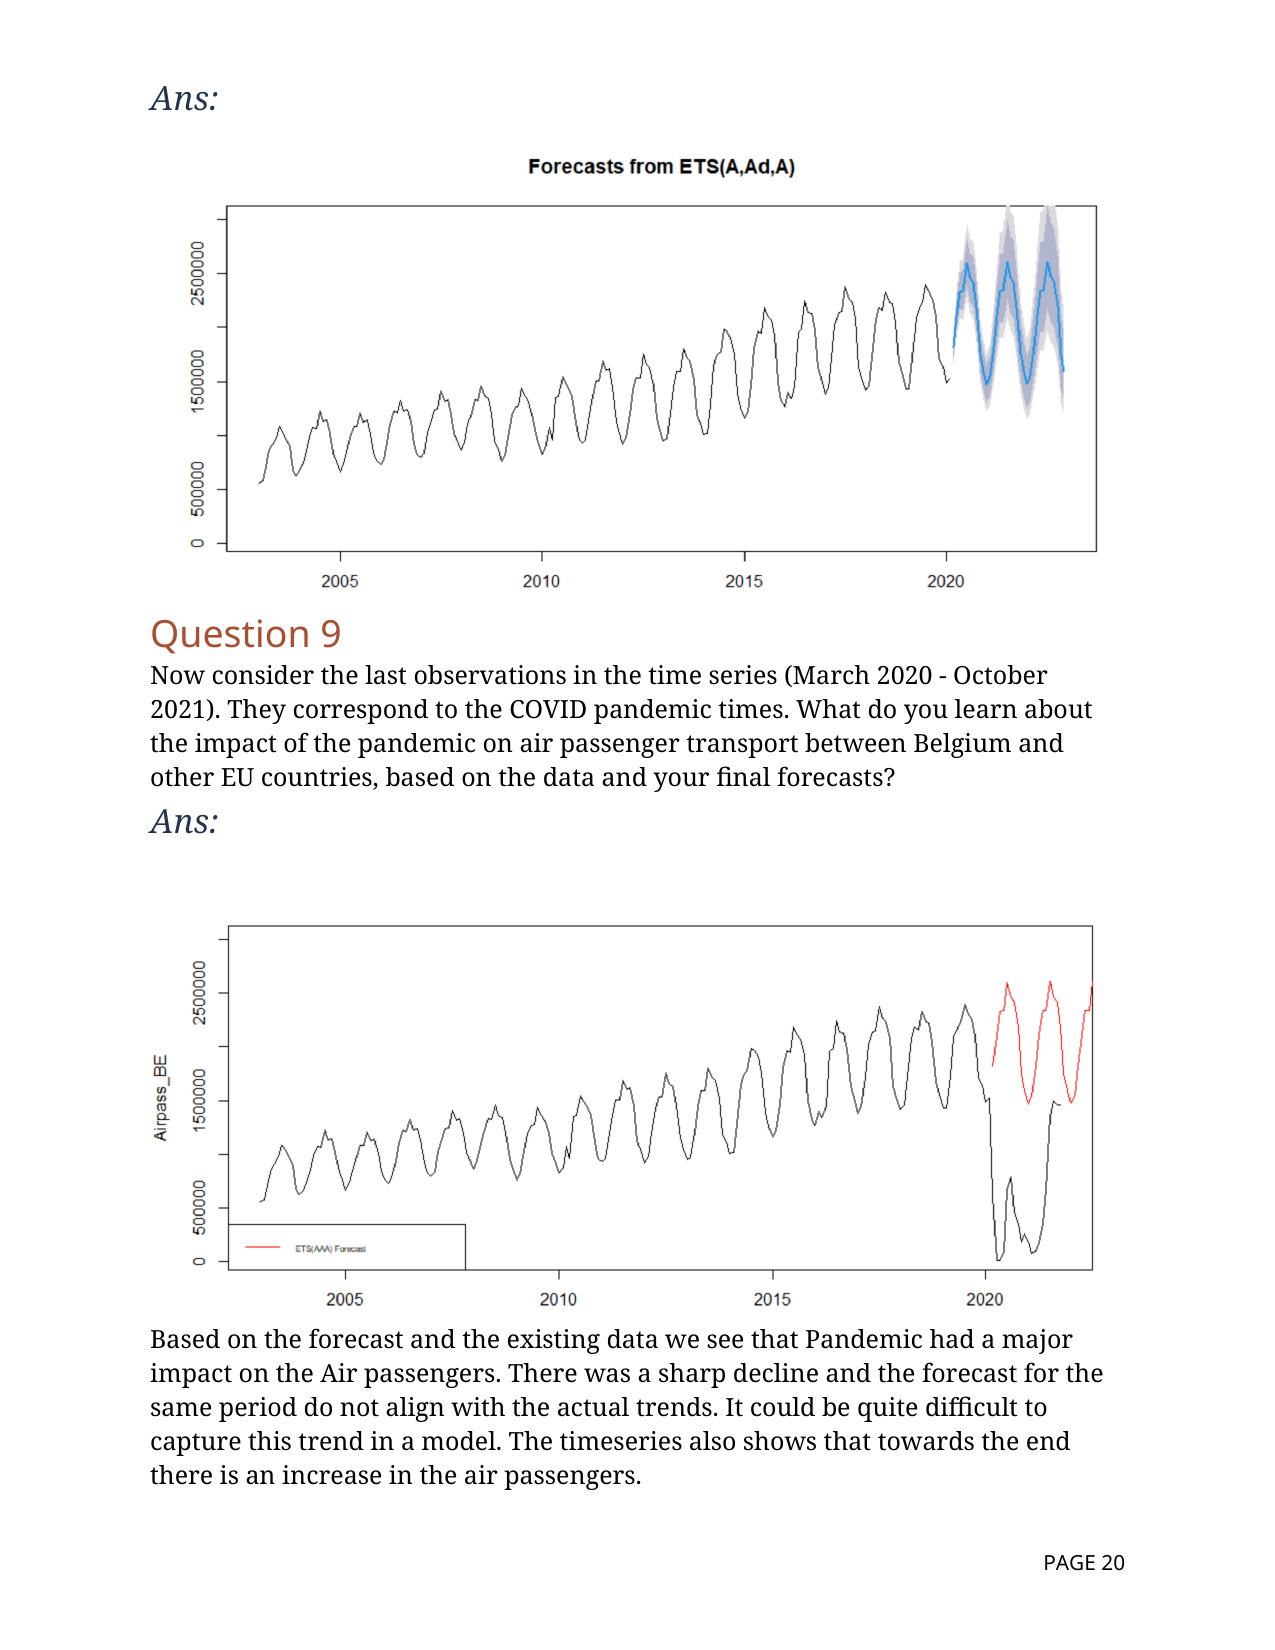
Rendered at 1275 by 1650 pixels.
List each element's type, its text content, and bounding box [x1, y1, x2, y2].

text Now consider the last observations in the time series (March 2020 - October 2021). They correspond to the COVID pandemic times. What do you learn about the impact of the pandemic on air passenger transport between Belgium and other EU countries, based on the data and your final forecasts? [150, 658, 1125, 794]
subtitle Ans: [150, 75, 1125, 120]
subtitle Ans: [150, 798, 1125, 843]
picture [150, 120, 1125, 603]
text Based on the forecast and the existing data we see that Pandemic had a major impact on the Air passengers. There was a sharp decline and the forecast for the same period do not align with the actual trends. It could be quite difficult to capture this trend in a model. The timeseries also shows that towards the end there is an increase in the air passengers. [150, 1322, 1125, 1492]
subtitle Question 9 [150, 607, 1125, 658]
picture [150, 843, 1125, 1322]
